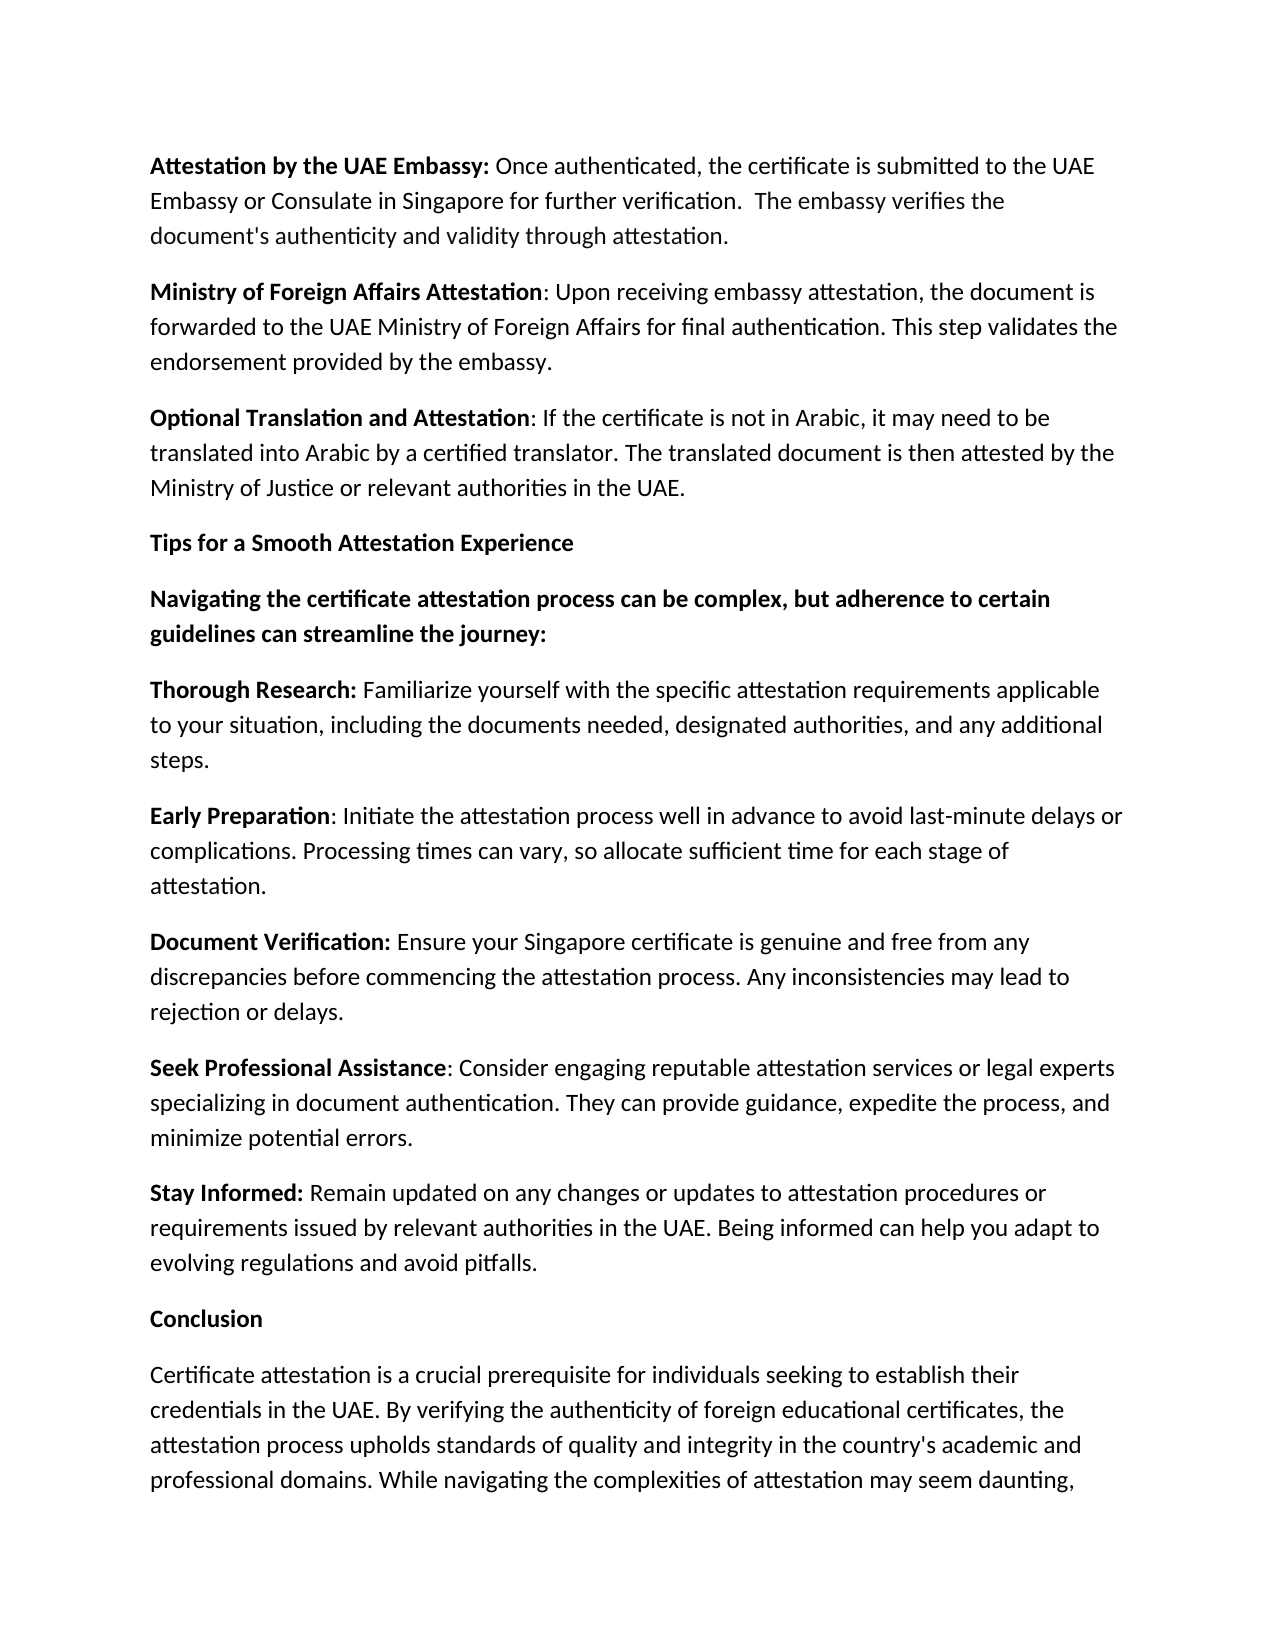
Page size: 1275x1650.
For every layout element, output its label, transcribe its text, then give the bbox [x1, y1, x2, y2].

text Conclusion [150, 1303, 1125, 1334]
text Optional Translation and Attestation: If the certificate is not in Arabic, it may need to be translated into Arabic by a certified translator. The translated document is then attested by the Ministry of Justice or relevant authorities in the UAE. [150, 402, 1125, 502]
text Early Preparation: Initiate the attestation process well in advance to avoid last-minute delays or complications. Processing times can vary, so allocate sufficient time for each stage of attestation. [150, 800, 1125, 901]
text Seek Professional Assistance: Consider engaging reputable attestation services or legal experts specializing in document authentication. They can provide guidance, expedite the process, and minimize potential errors. [150, 1052, 1125, 1152]
text Attestation by the UAE Embassy: Once authenticated, the certificate is submitted to the UAE Embassy or Consulate in Singapore for further verification. The embassy verifies the document's authenticity and validity through attestation. [150, 150, 1125, 251]
text Document Verification: Ensure your Singapore certificate is genuine and free from any discrepancies before commencing the attestation process. Any inconsistencies may lead to rejection or delays. [150, 926, 1125, 1026]
text Ministry of Foreign Affairs Attestation: Upon receiving embassy attestation, the document is forwarded to the UAE Ministry of Foreign Affairs for final authentication. This step validates the endorsement provided by the embassy. [150, 276, 1125, 376]
text Thorough Research: Familiarize yourself with the specific attestation requirements applicable to your situation, including the documents needed, designated authorities, and any additional steps. [150, 674, 1125, 775]
text Tips for a Smooth Attestation Experience [150, 527, 1125, 558]
text Stay Informed: Remain updated on any changes or updates to attestation procedures or requirements issued by relevant authorities in the UAE. Being informed can help you adapt to evolving regulations and avoid pitfalls. [150, 1177, 1125, 1278]
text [150, 1359, 1125, 1495]
text Navigating the certificate attestation process can be complex, but adherence to certain guidelines can streamline the journey: [150, 583, 1125, 649]
